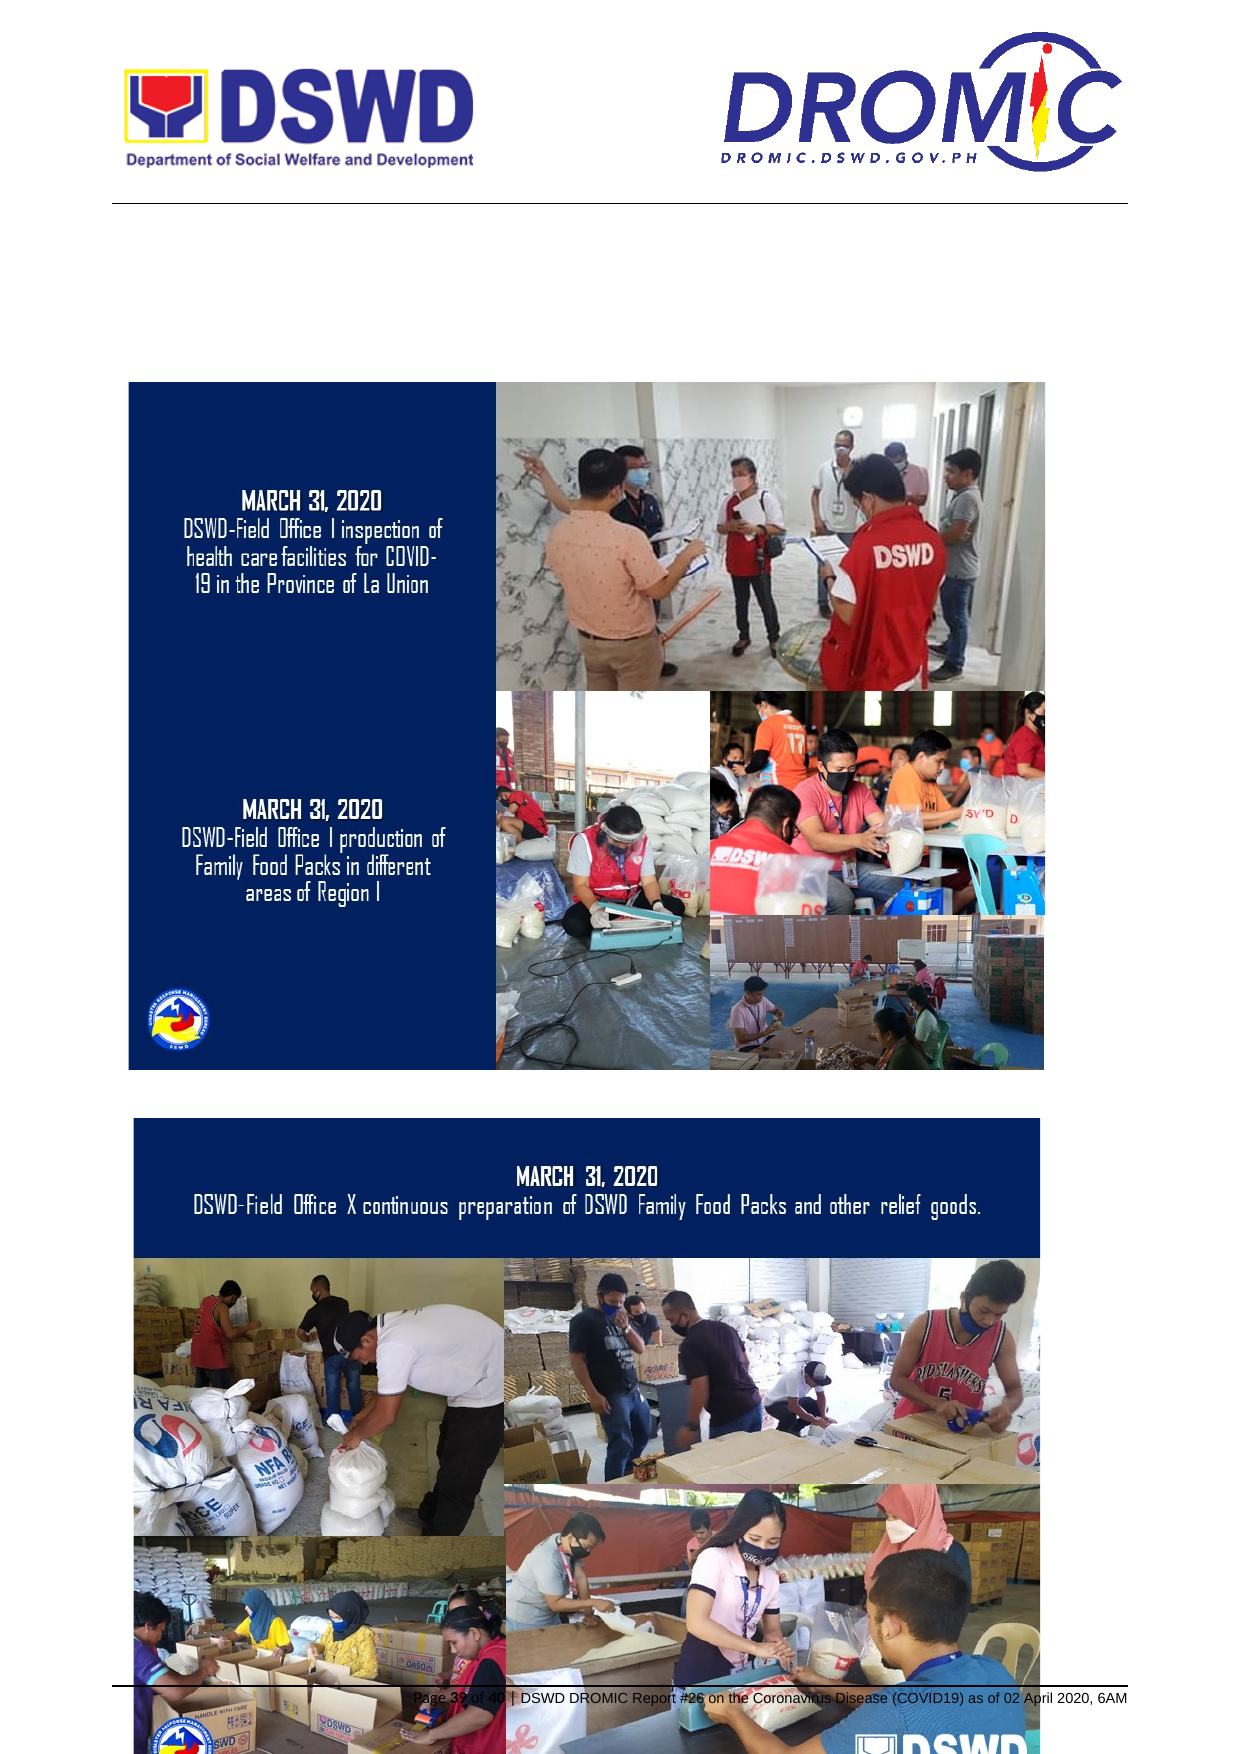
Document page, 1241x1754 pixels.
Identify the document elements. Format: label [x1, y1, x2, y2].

picture [133, 1118, 1041, 1685]
picture [676, 31, 1162, 172]
picture [112, 65, 487, 173]
picture [128, 382, 1046, 1070]
picture [133, 1687, 1041, 1754]
